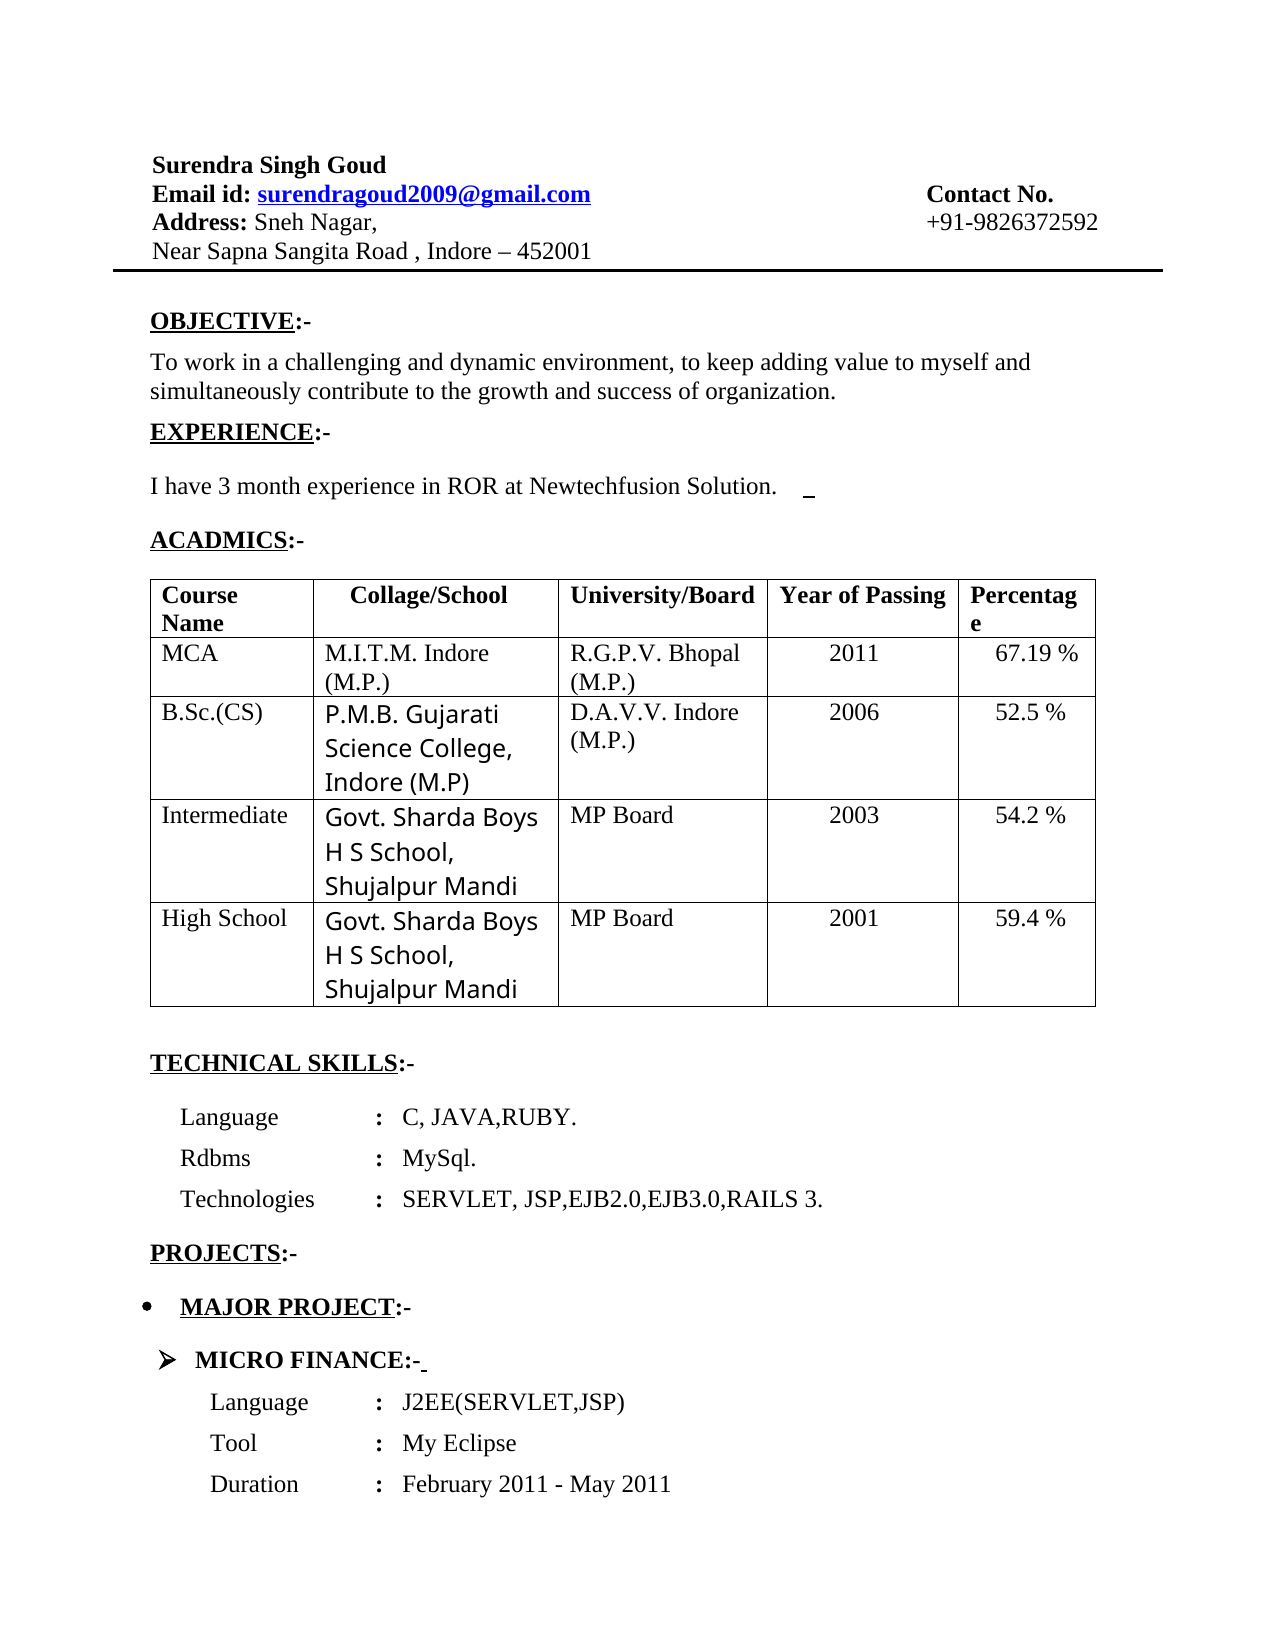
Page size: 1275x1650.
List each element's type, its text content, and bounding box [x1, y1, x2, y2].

text Rdbms : MySql. [180, 1143, 1125, 1172]
table_cell 2001 [768, 903, 958, 1006]
table_cell MP Board [559, 903, 767, 1006]
text Language : J2EE(SERVLET,JSP) [210, 1387, 1125, 1415]
table_header Year of Passing [768, 580, 958, 637]
text EXPERIENCE:- [150, 417, 1125, 446]
table_cell R.G.P.V. Bhopal (M.P.) [559, 638, 767, 696]
table_cell MP Board [559, 800, 767, 902]
table_cell MCA [151, 638, 313, 696]
text Technologies : SERVLET, JSP,EJB2.0,EJB3.0,RAILS 3. [180, 1184, 1125, 1213]
text To work in a challenging and dynamic environment, to keep adding value to myself and simultaneously contribute to the growth and success of organization. [150, 347, 1125, 405]
table_header Percentage [959, 580, 1095, 637]
table_cell 59.4 % [959, 903, 1095, 1006]
table_header Contact No. +91-9826372592 [915, 150, 1153, 265]
table_cell 54.2 % [959, 800, 1095, 902]
table_cell 2006 [768, 697, 958, 799]
table_cell P.M.B. Gujarati Science College, Indore (M.P) [314, 697, 558, 799]
table_cell Intermediate [151, 800, 313, 902]
table_header Surendra Singh Goud Email id: surendragoud2009@gmail.com Address: Sneh Nagar, Near Sapna Sangita Road , Indore – 452001 [141, 150, 915, 265]
table_header University/Board [559, 580, 767, 637]
table_cell D.A.V.V. Indore (M.P.) [559, 697, 767, 799]
text Tool : My Eclipse [210, 1428, 1125, 1457]
text Duration : February 2011 - May 2011 [210, 1469, 1125, 1498]
table_cell M.I.T.M. Indore (M.P.) [314, 638, 558, 696]
text OBJECTIVE:- [150, 306, 1125, 335]
text TECHNICAL SKILLS:- [150, 1048, 1125, 1077]
text PROJECTS:- [150, 1238, 1125, 1267]
list MAJOR PROJECT:- [142, 1292, 1125, 1320]
text I have 3 month experience in ROR at Newtechfusion Solution. [150, 471, 1125, 500]
text Language : C, JAVA,RUBY. [180, 1102, 1125, 1130]
table_cell B.Sc.(CS) [151, 697, 313, 799]
list MICRO FINANCE:- [157, 1345, 1125, 1374]
table_header Collage/School [314, 580, 558, 637]
table_cell 67.19 % [959, 638, 1095, 696]
table_cell 2011 [768, 638, 958, 696]
table_header Course Name [151, 580, 313, 637]
table_cell 52.5 % [959, 697, 1095, 799]
text ACADMICS:- [150, 525, 1125, 554]
table_cell Govt. Sharda Boys H S School, Shujalpur Mandi [314, 800, 558, 902]
table_cell Govt. Sharda Boys H S School, Shujalpur Mandi [314, 903, 558, 1006]
table_cell High School [151, 903, 313, 1006]
table_cell 2003 [768, 800, 958, 902]
